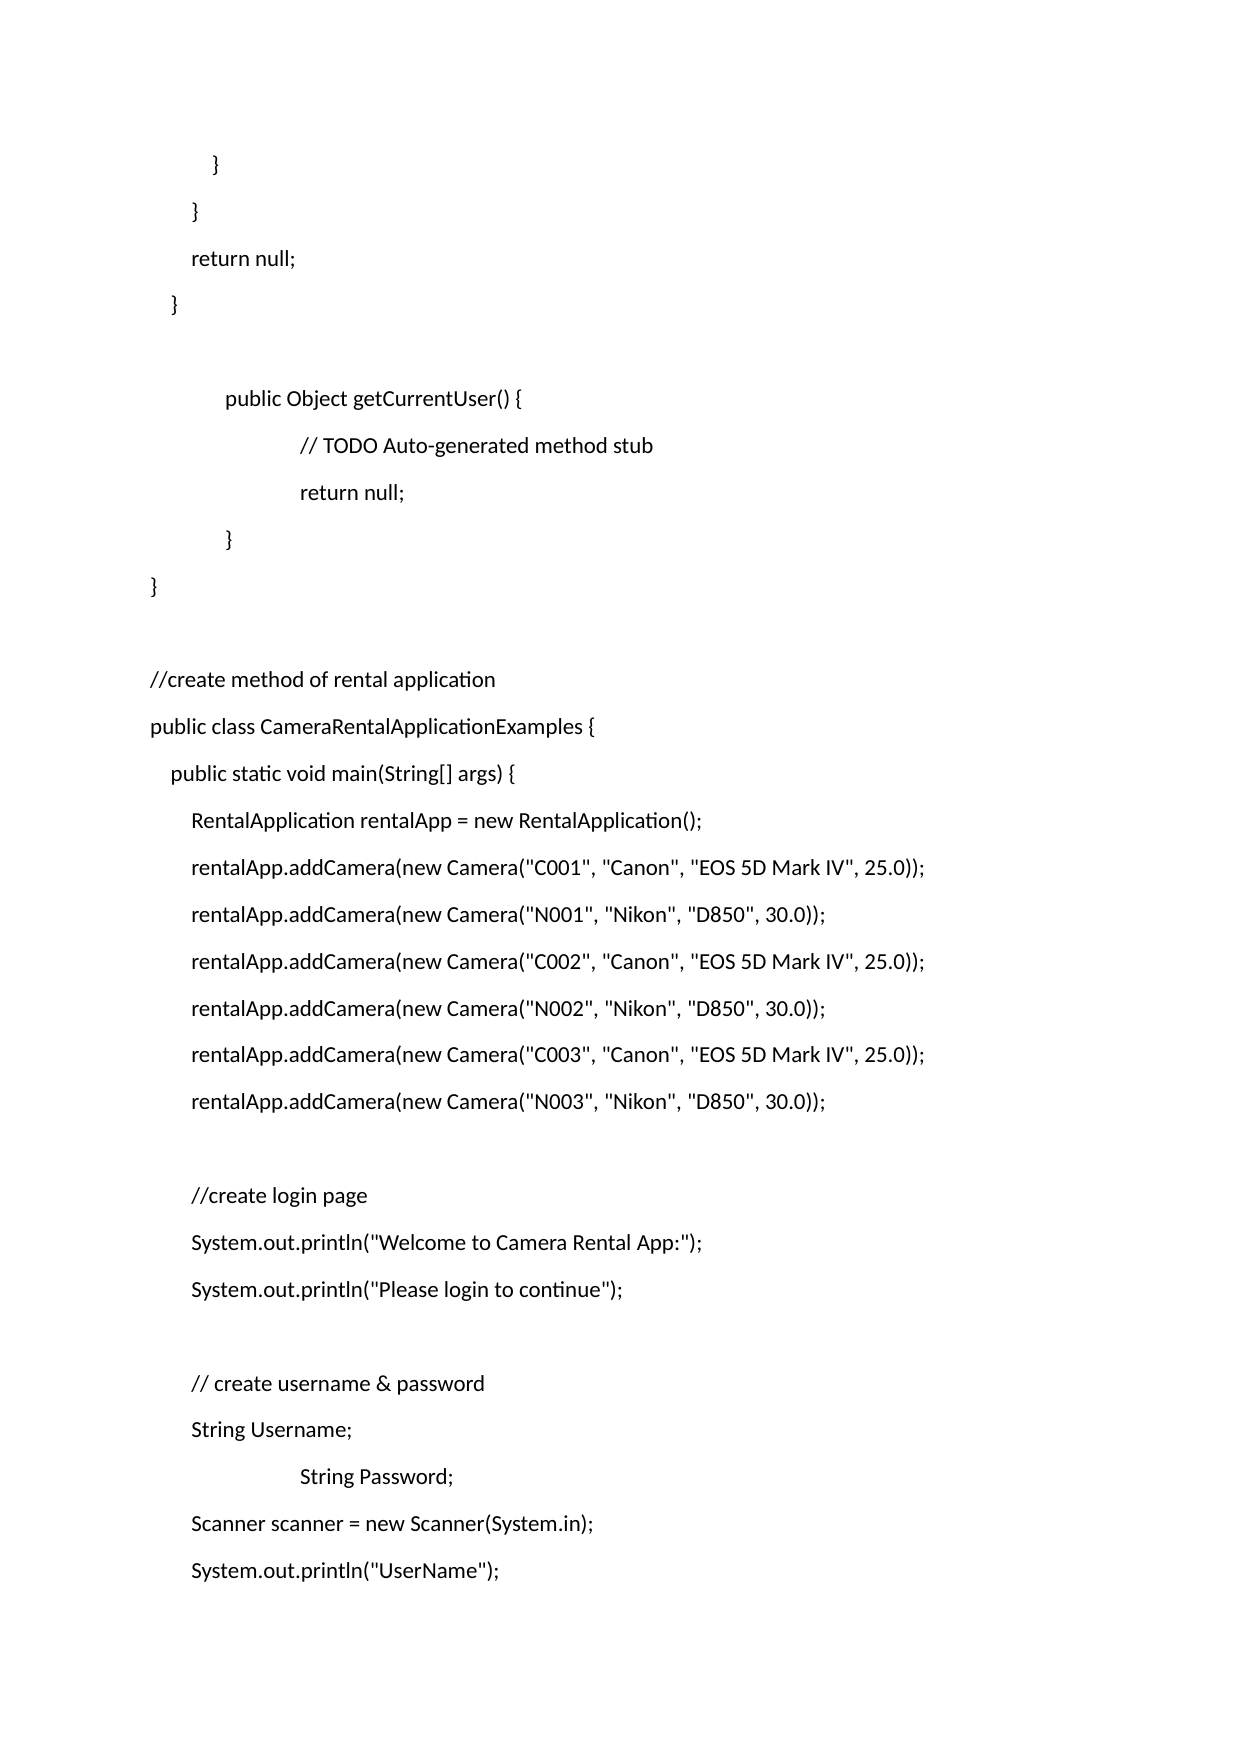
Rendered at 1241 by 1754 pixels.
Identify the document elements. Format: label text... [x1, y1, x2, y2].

text } [150, 572, 1090, 600]
text rentalApp.addCamera(new Camera("N001", "Nikon", "D850", 30.0)); [150, 900, 1090, 928]
text rentalApp.addCamera(new Camera("C001", "Canon", "EOS 5D Mark IV", 25.0)); [150, 853, 1090, 881]
text return null; [150, 244, 1090, 272]
text public static void main(String[] args) { [150, 759, 1090, 787]
text return null; [150, 478, 1090, 506]
text //create method of rental application [150, 666, 1090, 694]
text rentalApp.addCamera(new Camera("C002", "Canon", "EOS 5D Mark IV", 25.0)); [150, 947, 1090, 975]
text //create login page [150, 1181, 1090, 1209]
text rentalApp.addCamera(new Camera("N002", "Nikon", "D850", 30.0)); [150, 994, 1090, 1022]
text rentalApp.addCamera(new Camera("C003", "Canon", "EOS 5D Mark IV", 25.0)); [150, 1041, 1090, 1069]
text public Object getCurrentUser() { [150, 384, 1090, 412]
text System.out.println("UserName"); [150, 1556, 1090, 1584]
text Scanner scanner = new Scanner(System.in); [150, 1509, 1090, 1537]
text System.out.println("Please login to continue"); [150, 1275, 1090, 1303]
text RentalApplication rentalApp = new RentalApplication(); [150, 806, 1090, 834]
text public class CameraRentalApplicationExamples { [150, 712, 1090, 741]
text rentalApp.addCamera(new Camera("N003", "Nikon", "D850", 30.0)); [150, 1087, 1090, 1116]
text System.out.println("Welcome to Camera Rental App:"); [150, 1228, 1090, 1256]
text // TODO Auto-generated method stub [150, 431, 1090, 459]
text } [150, 525, 1090, 553]
text } [150, 197, 1090, 225]
text } [150, 150, 1090, 178]
text String Password; [150, 1462, 1090, 1491]
text // create username & password [150, 1369, 1090, 1397]
text } [150, 291, 1090, 319]
text String Username; [150, 1416, 1090, 1444]
